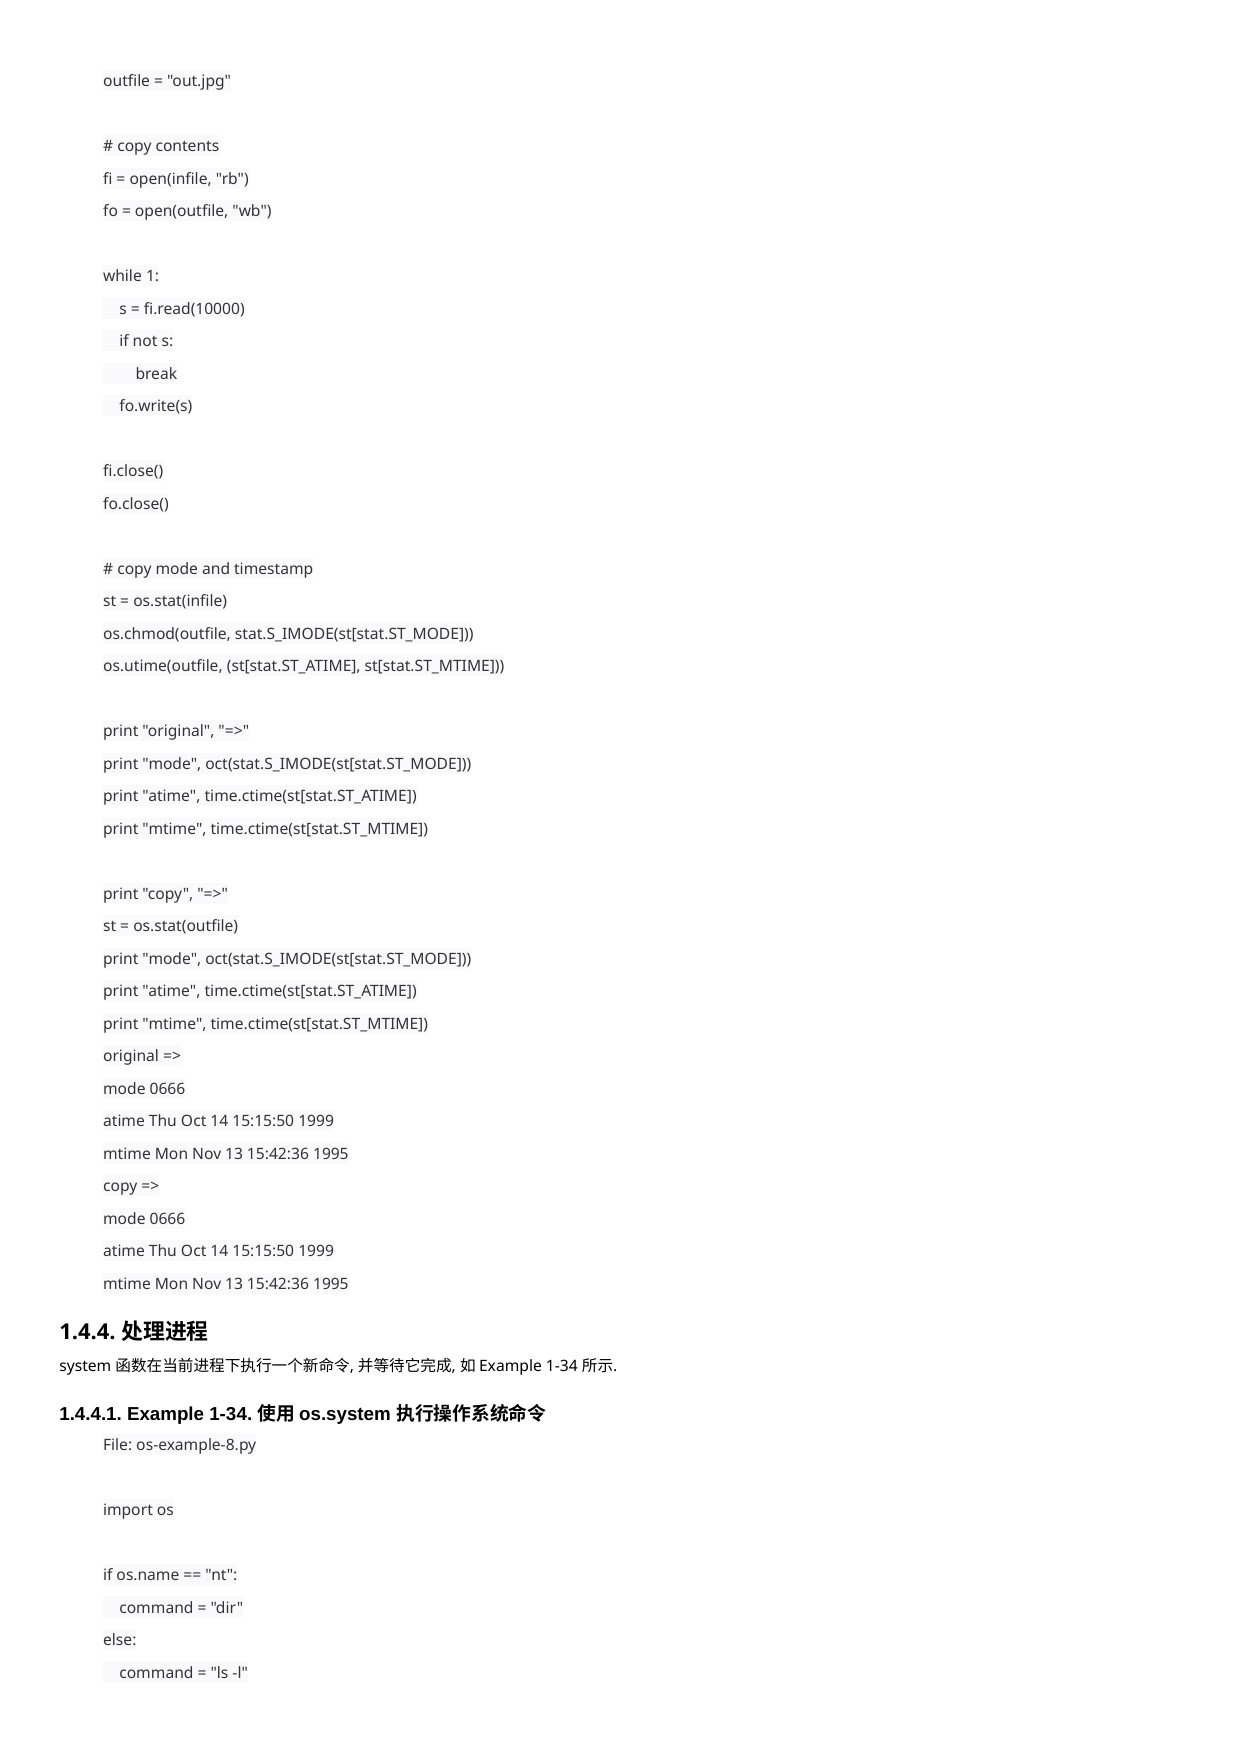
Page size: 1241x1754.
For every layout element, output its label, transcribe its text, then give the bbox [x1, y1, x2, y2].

subtitle 1.4.4.1. Example 1-34. 使用 os.system 执行操作系统命令 [59, 1396, 1181, 1428]
text print "mtime", time.ctime(st[stat.ST_MTIME]) [59, 1007, 1181, 1039]
text # copy mode and timestamp [59, 552, 1181, 584]
text if os.name == "nt": [59, 1558, 1181, 1591]
text st = os.stat(infile) [59, 584, 1181, 617]
text else: [59, 1623, 1181, 1656]
text command = "dir" [59, 1591, 1181, 1623]
text import os [59, 1493, 1181, 1526]
text fo = open(outfile, "wb") [59, 194, 1181, 227]
text outfile = "out.jpg" [59, 64, 1181, 97]
text print "original", "=>" [59, 714, 1181, 747]
text while 1: [59, 259, 1181, 292]
text mode 0666 [59, 1202, 1181, 1234]
text # copy contents [59, 129, 1181, 162]
text print "atime", time.ctime(st[stat.ST_ATIME]) [59, 779, 1181, 812]
text atime Thu Oct 14 15:15:50 1999 [59, 1104, 1181, 1137]
text s = fi.read(10000) [59, 292, 1181, 324]
text print "mtime", time.ctime(st[stat.ST_MTIME]) [59, 812, 1181, 844]
text os.chmod(outfile, stat.S_IMODE(st[stat.ST_MODE])) [59, 617, 1181, 649]
text break [59, 357, 1181, 389]
text mode 0666 [59, 1072, 1181, 1104]
text fi.close() [59, 454, 1181, 487]
text atime Thu Oct 14 15:15:50 1999 [59, 1234, 1181, 1267]
text print "mode", oct(stat.S_IMODE(st[stat.ST_MODE])) [59, 747, 1181, 779]
text fo.close() [59, 487, 1181, 519]
text File: os-example-8.py [59, 1428, 1181, 1461]
subtitle 1.4.4. 处理进程 [59, 1314, 1181, 1347]
text original => [59, 1039, 1181, 1072]
text print "atime", time.ctime(st[stat.ST_ATIME]) [59, 974, 1181, 1007]
text if not s: [59, 324, 1181, 357]
text print "copy", "=>" [59, 877, 1181, 909]
text system 函数在当前进程下执行一个新命令, 并等待它完成, 如 Example 1-34 所示. [59, 1349, 1181, 1381]
text command = "ls -l" [59, 1656, 1181, 1688]
text fi = open(infile, "rb") [59, 162, 1181, 194]
text copy => [59, 1169, 1181, 1202]
text mtime Mon Nov 13 15:42:36 1995 [59, 1137, 1181, 1169]
text fo.write(s) [59, 389, 1181, 422]
text print "mode", oct(stat.S_IMODE(st[stat.ST_MODE])) [59, 942, 1181, 974]
text st = os.stat(outfile) [59, 909, 1181, 942]
text os.utime(outfile, (st[stat.ST_ATIME], st[stat.ST_MTIME])) [59, 649, 1181, 682]
text mtime Mon Nov 13 15:42:36 1995 [59, 1267, 1181, 1299]
